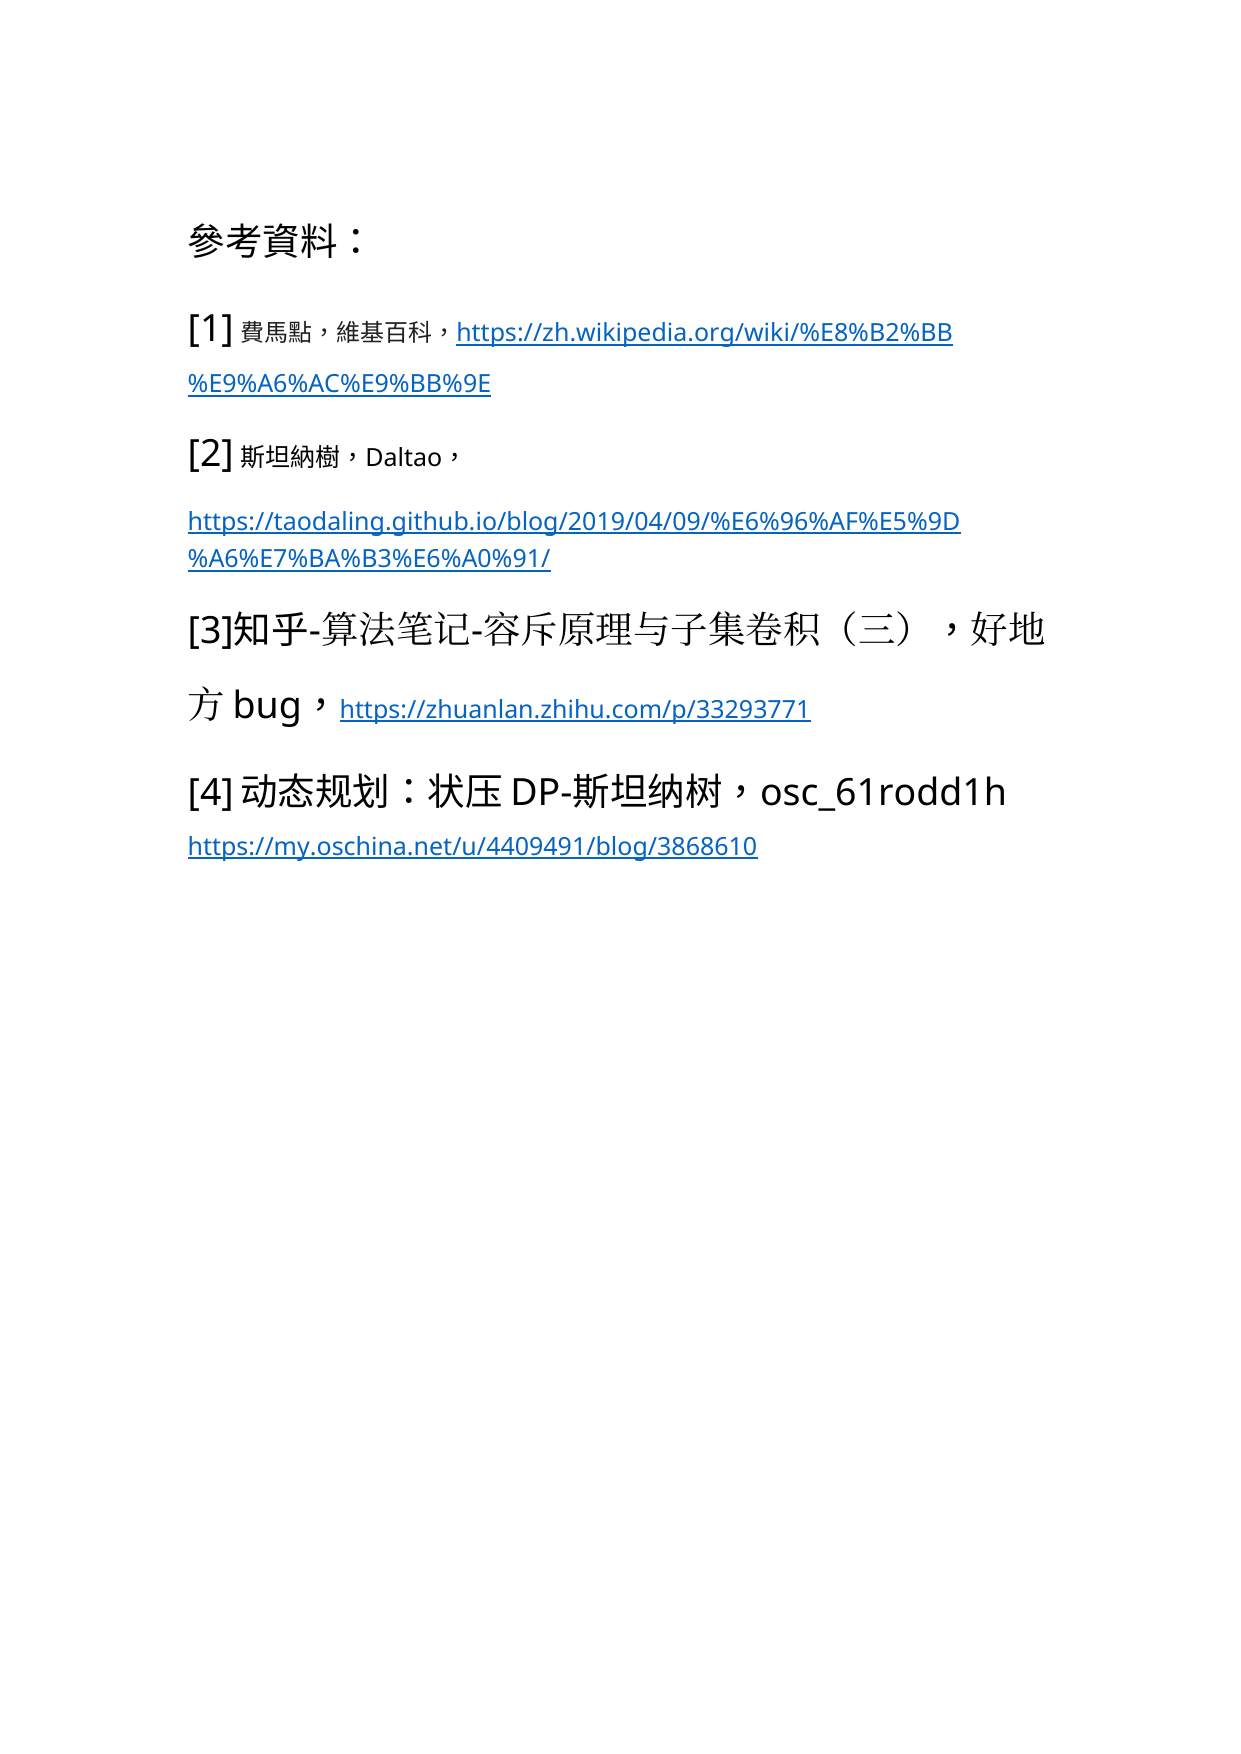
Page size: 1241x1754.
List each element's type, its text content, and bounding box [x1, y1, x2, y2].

text [4] 动态规划：状压DP-斯坦纳树，osc_61rodd1h https://my.oschina.net/u/4409491/blog/3868610 [187, 752, 1053, 864]
text [1] 費馬點，維基百科，https://zh.wikipedia.org/wiki/%E8%B2%BB%E9%A6%AC%E9%BB%9E [187, 289, 1053, 402]
text 參考資料： [187, 202, 1053, 277]
text [2] 斯坦納樹，Daltao， [187, 414, 1053, 489]
text https://taodaling.github.io/blog/2019/04/09/%E6%96%AF%E5%9D%A6%E7%BA%B3%E6%A0%91/ [187, 502, 1053, 577]
text [3]知乎-算法笔记-容斥原理与子集卷积（三），好地方bug，https://zhuanlan.zhihu.com/p/33293771 [187, 589, 1053, 739]
